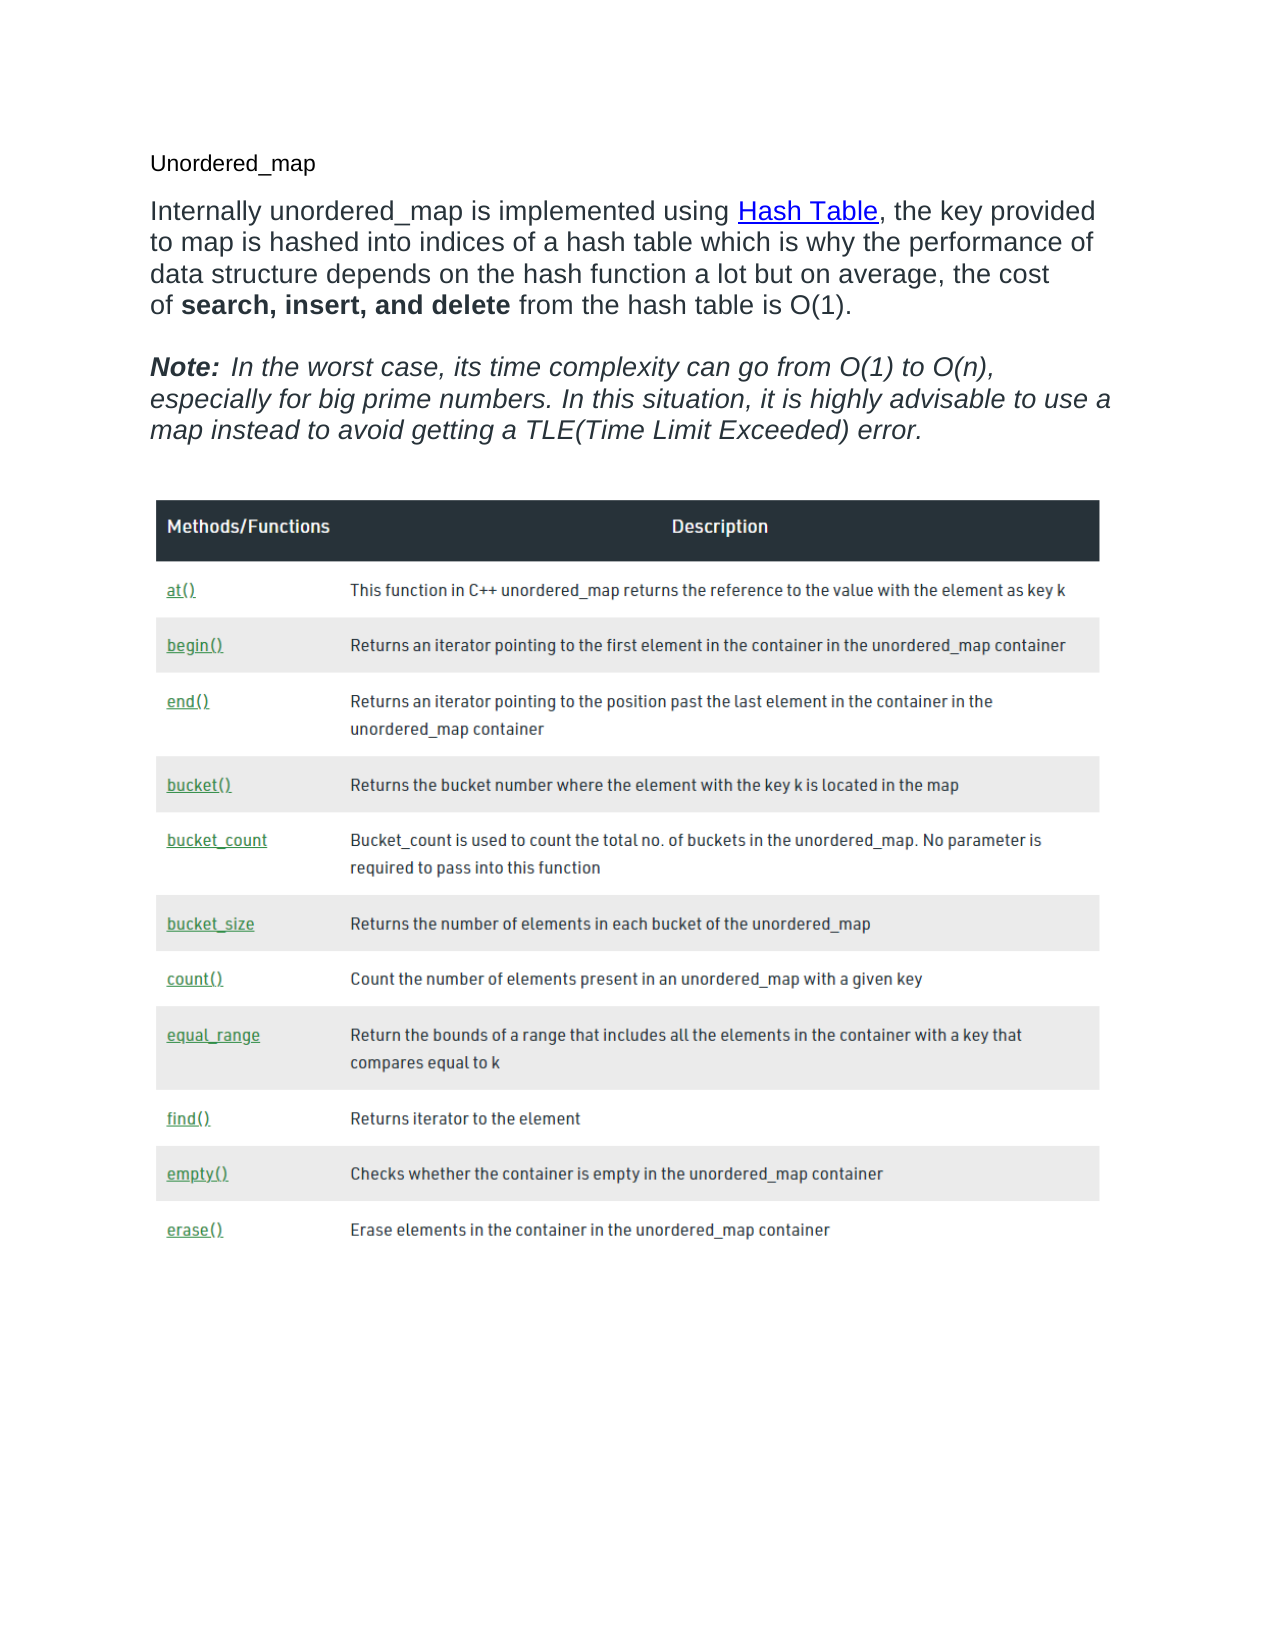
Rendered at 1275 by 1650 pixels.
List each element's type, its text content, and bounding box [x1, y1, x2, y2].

picture [150, 492, 1125, 1250]
text Unordered_map [150, 150, 1125, 176]
text Note: In the worst case, its time complexity can go from O(1) to O(n), especially for big prime numbers. In this situation, it is highly advisable to use a map instead to avoid getting a TLE(Time Limit Exceeded) error. [150, 351, 1125, 445]
text Internally unordered_map is implemented using Hash Table, the key provided to map is hashed into indices of a hash table which is why the performance of data structure depends on the hash function a lot but on average, the cost of search, insert, and delete from the hash table is O(1). [150, 195, 1125, 320]
